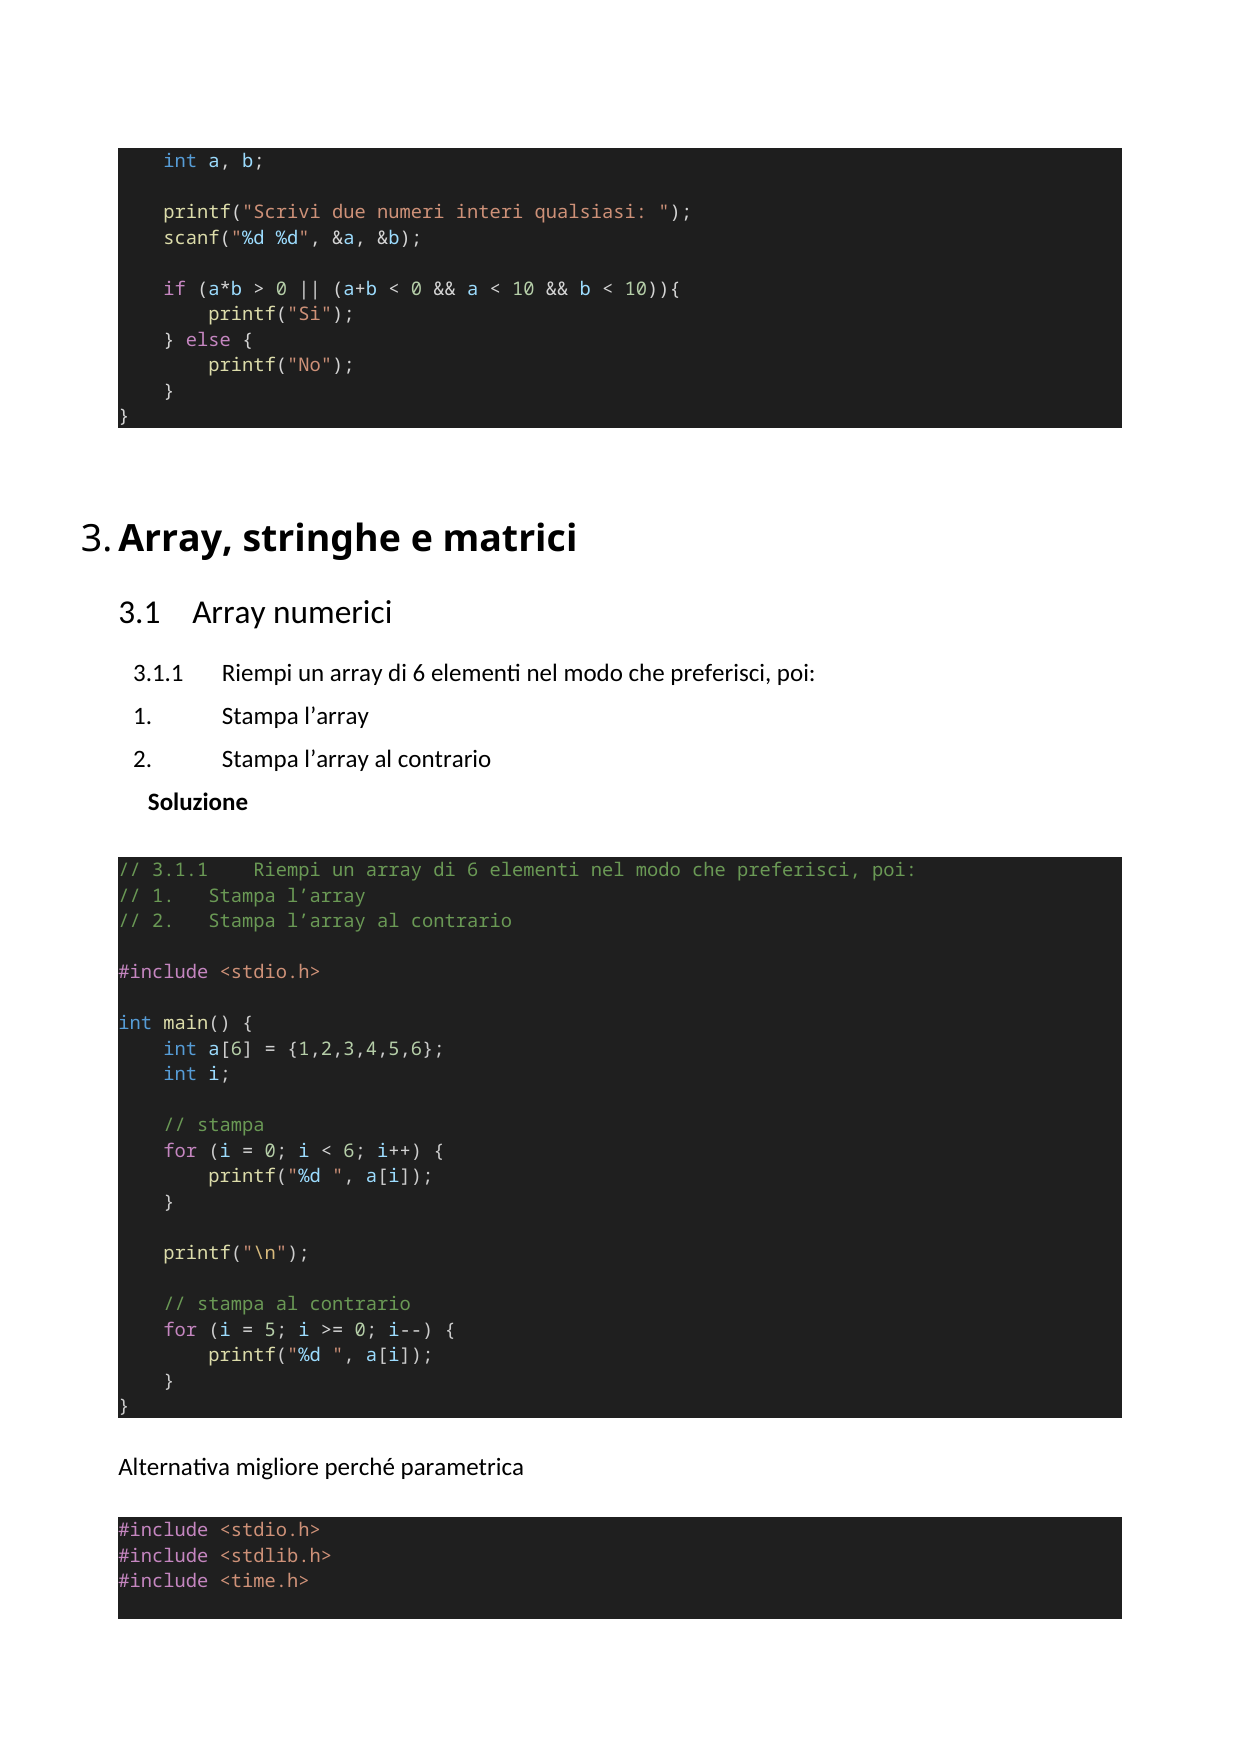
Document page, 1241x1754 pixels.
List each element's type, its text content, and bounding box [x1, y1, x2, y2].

text int main() { [118, 1010, 1122, 1035]
text // 2. Stampa l’array al contrario [118, 908, 1122, 933]
text // 1. Stampa l’array [118, 882, 1122, 908]
text if (a*b > 0 || (a+b < 0 && a < 10 && b < 10)){ [118, 275, 1122, 301]
subtitle Array, stringhe e matrici [81, 511, 1122, 562]
text for (i = 5; i >= 0; i--) { [118, 1316, 1122, 1341]
text int a[6] = {1,2,3,4,5,6}; [118, 1035, 1122, 1061]
text #include <stdio.h> [118, 1517, 1122, 1542]
text printf("\n"); [118, 1239, 1122, 1265]
text } [118, 403, 1122, 428]
text scanf("%d %d", &a, &b); [118, 224, 1122, 250]
text int a, b; [118, 148, 1122, 173]
text Riempi un array di 6 elementi nel modo che preferisci, poi: [133, 657, 1122, 688]
text printf("%d ", a[i]); [118, 1163, 1122, 1188]
text #include <stdlib.h> [118, 1542, 1122, 1568]
text for (i = 0; i < 6; i++) { [118, 1137, 1122, 1163]
text // 3.1.1 Riempi un array di 6 elementi nel modo che preferisci, poi: [118, 857, 1122, 882]
text // stampa [118, 1112, 1122, 1137]
text #include <stdio.h> [118, 959, 1122, 984]
text } [118, 1367, 1122, 1392]
text int i; [118, 1061, 1122, 1086]
text } else { [118, 326, 1122, 352]
text // stampa al contrario [118, 1290, 1122, 1316]
text } [118, 1392, 1122, 1418]
text Stampa l’array [133, 700, 1122, 731]
text } [118, 1188, 1122, 1214]
subtitle Soluzione [148, 786, 1122, 817]
text Alternativa migliore perché parametrica [118, 1451, 1122, 1481]
text } [118, 377, 1122, 403]
text printf("Si"); [118, 301, 1122, 326]
text #include <time.h> [118, 1568, 1122, 1593]
text printf("Scrivi due numeri interi qualsiasi: "); [118, 199, 1122, 224]
text printf("No"); [118, 352, 1122, 377]
subtitle Array numerici [118, 591, 1122, 632]
text printf("%d ", a[i]); [118, 1341, 1122, 1367]
text Stampa l’array al contrario [133, 743, 1122, 774]
